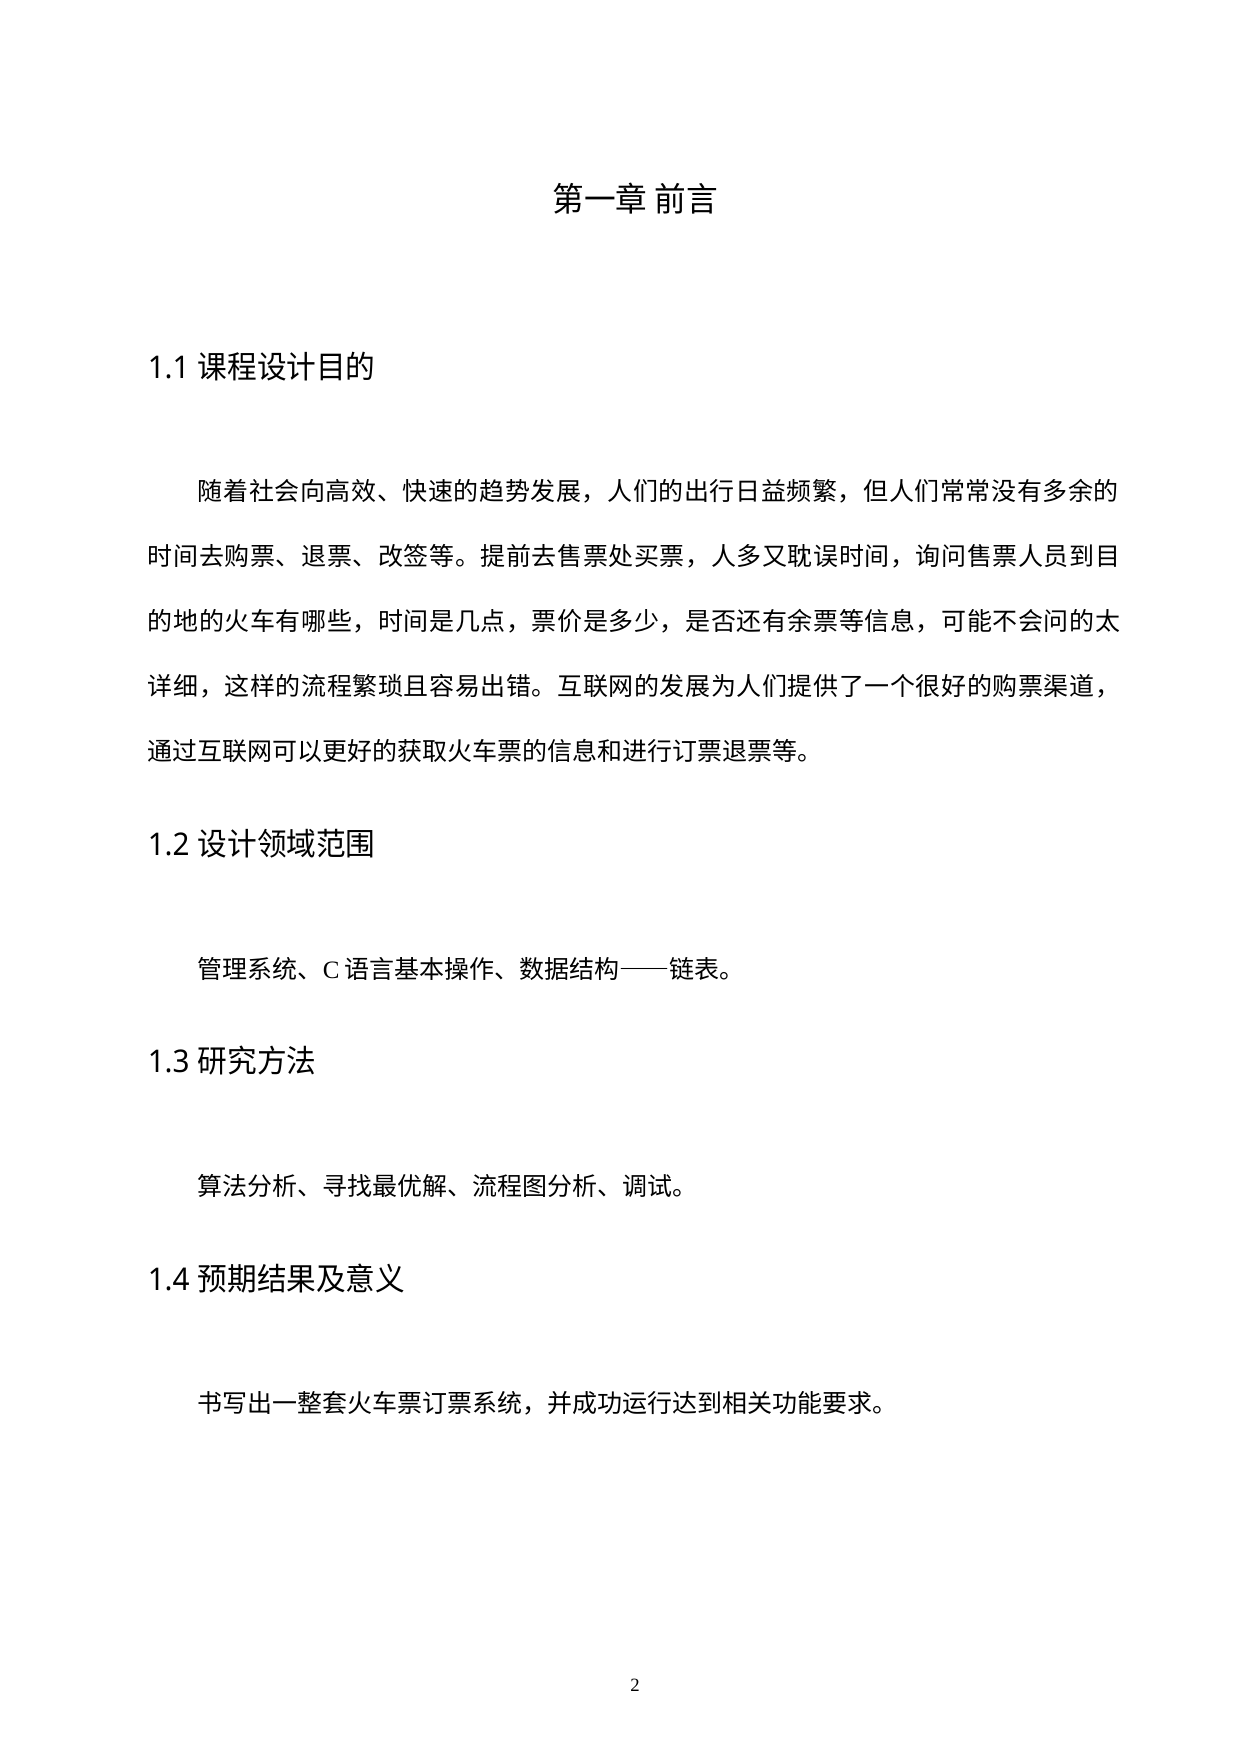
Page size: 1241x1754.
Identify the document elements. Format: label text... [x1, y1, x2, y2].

subtitle 第一章 前言 [148, 165, 1122, 230]
subtitle 1.4 预期结果及意义 [148, 1244, 1122, 1309]
subtitle 1.3 研究方法 [148, 1027, 1122, 1092]
text 随着社会向高效、快速的趋势发展，人们的出行日益频繁，但人们常常没有多余的时间去购票、退票、改签等。提前去售票处买票，人多又耽误时间，询问售票人员到目的地的火车有哪些，时间是几点，票价是多少，是否还有余票等信息，可能不会问的太详细，这样的流程繁琐且容易出错。互联网的发展为人们提供了一个很好的购票渠道，通过互联网可以更好的获取火车票的信息和进行订票退票等。 [148, 457, 1122, 782]
subtitle 1.1 课程设计目的 [148, 332, 1122, 397]
text 书写出一整套火车票订票系统，并成功运行达到相关功能要求。 [148, 1369, 1122, 1434]
subtitle 1.2 设计领域范围 [148, 809, 1122, 874]
text 管理系统、C语言基本操作、数据结构——链表。 [148, 935, 1122, 1000]
text 算法分析、寻找最优解、流程图分析、调试。 [148, 1152, 1122, 1217]
